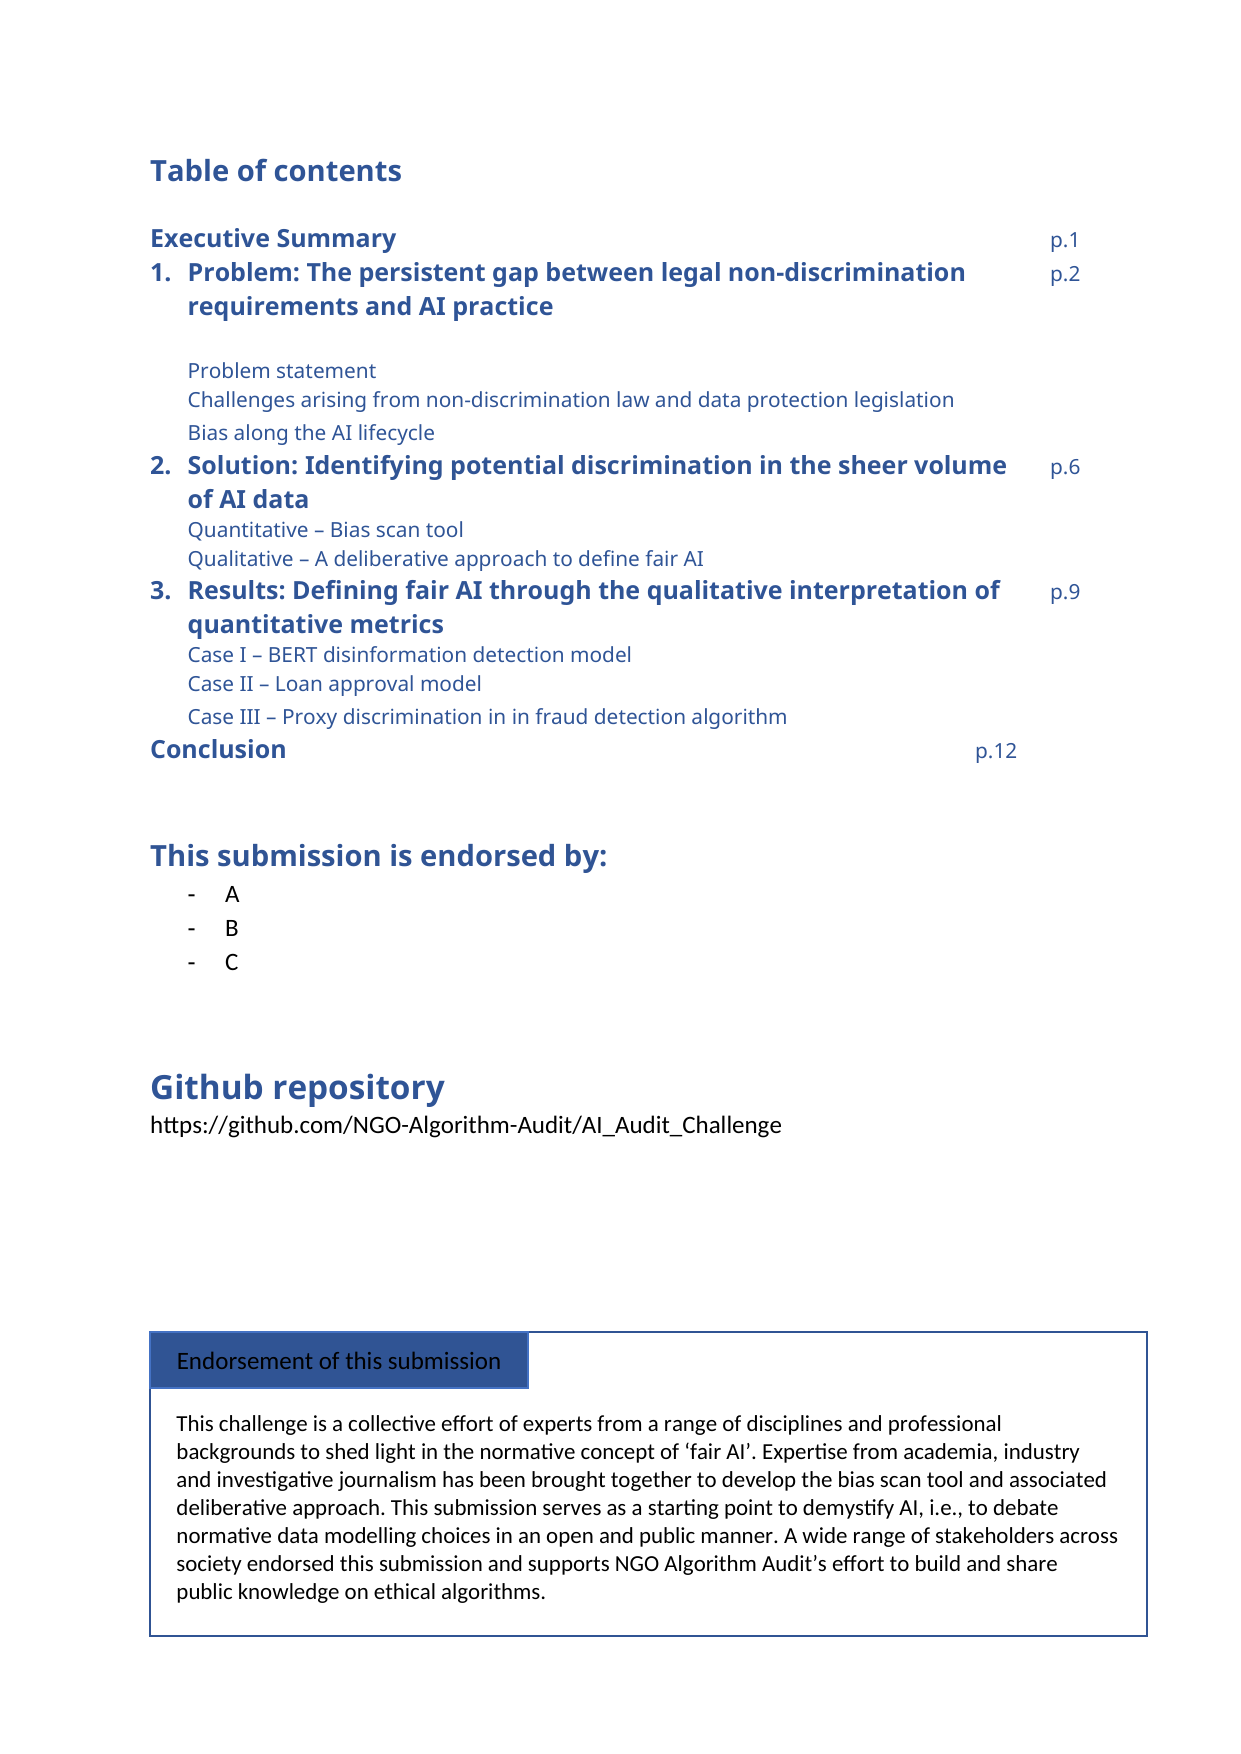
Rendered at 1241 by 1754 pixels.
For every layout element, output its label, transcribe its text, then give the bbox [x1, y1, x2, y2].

text https://github.com/NGO-Algorithm-Audit/AI_Audit_Challenge [150, 1109, 1090, 1139]
text Conclusion p.12 [150, 731, 1090, 766]
text This submission is endorsed by: [150, 836, 1090, 875]
list B [187, 909, 1090, 943]
list A [187, 875, 1090, 909]
text Executive Summary p.1 [150, 220, 1090, 254]
list Solution: Identifying potential discrimination in the sheer volume p.6 of AI data Quantitative – Bias scan tool Qualitative – A deliberative approach to define fair AI [150, 447, 1090, 572]
subtitle Github repository [150, 1064, 1090, 1109]
list Problem: The persistent gap between legal non-discrimination p.2 requirements and AI practice Problem statement [150, 254, 1090, 385]
list Challenges arising from non-discrimination law and data protection legislation Bias along the AI lifecycle [187, 385, 1090, 447]
text Table of contents [150, 150, 1090, 220]
list Results: Defining fair AI through the qualitative interpretation of p.9 quantitative metrics Case I – BERT disinformation detection model Case II – Loan approval model Case III – Proxy discrimination in in fraud detection algorithm [150, 572, 1090, 731]
list C [187, 943, 1090, 978]
